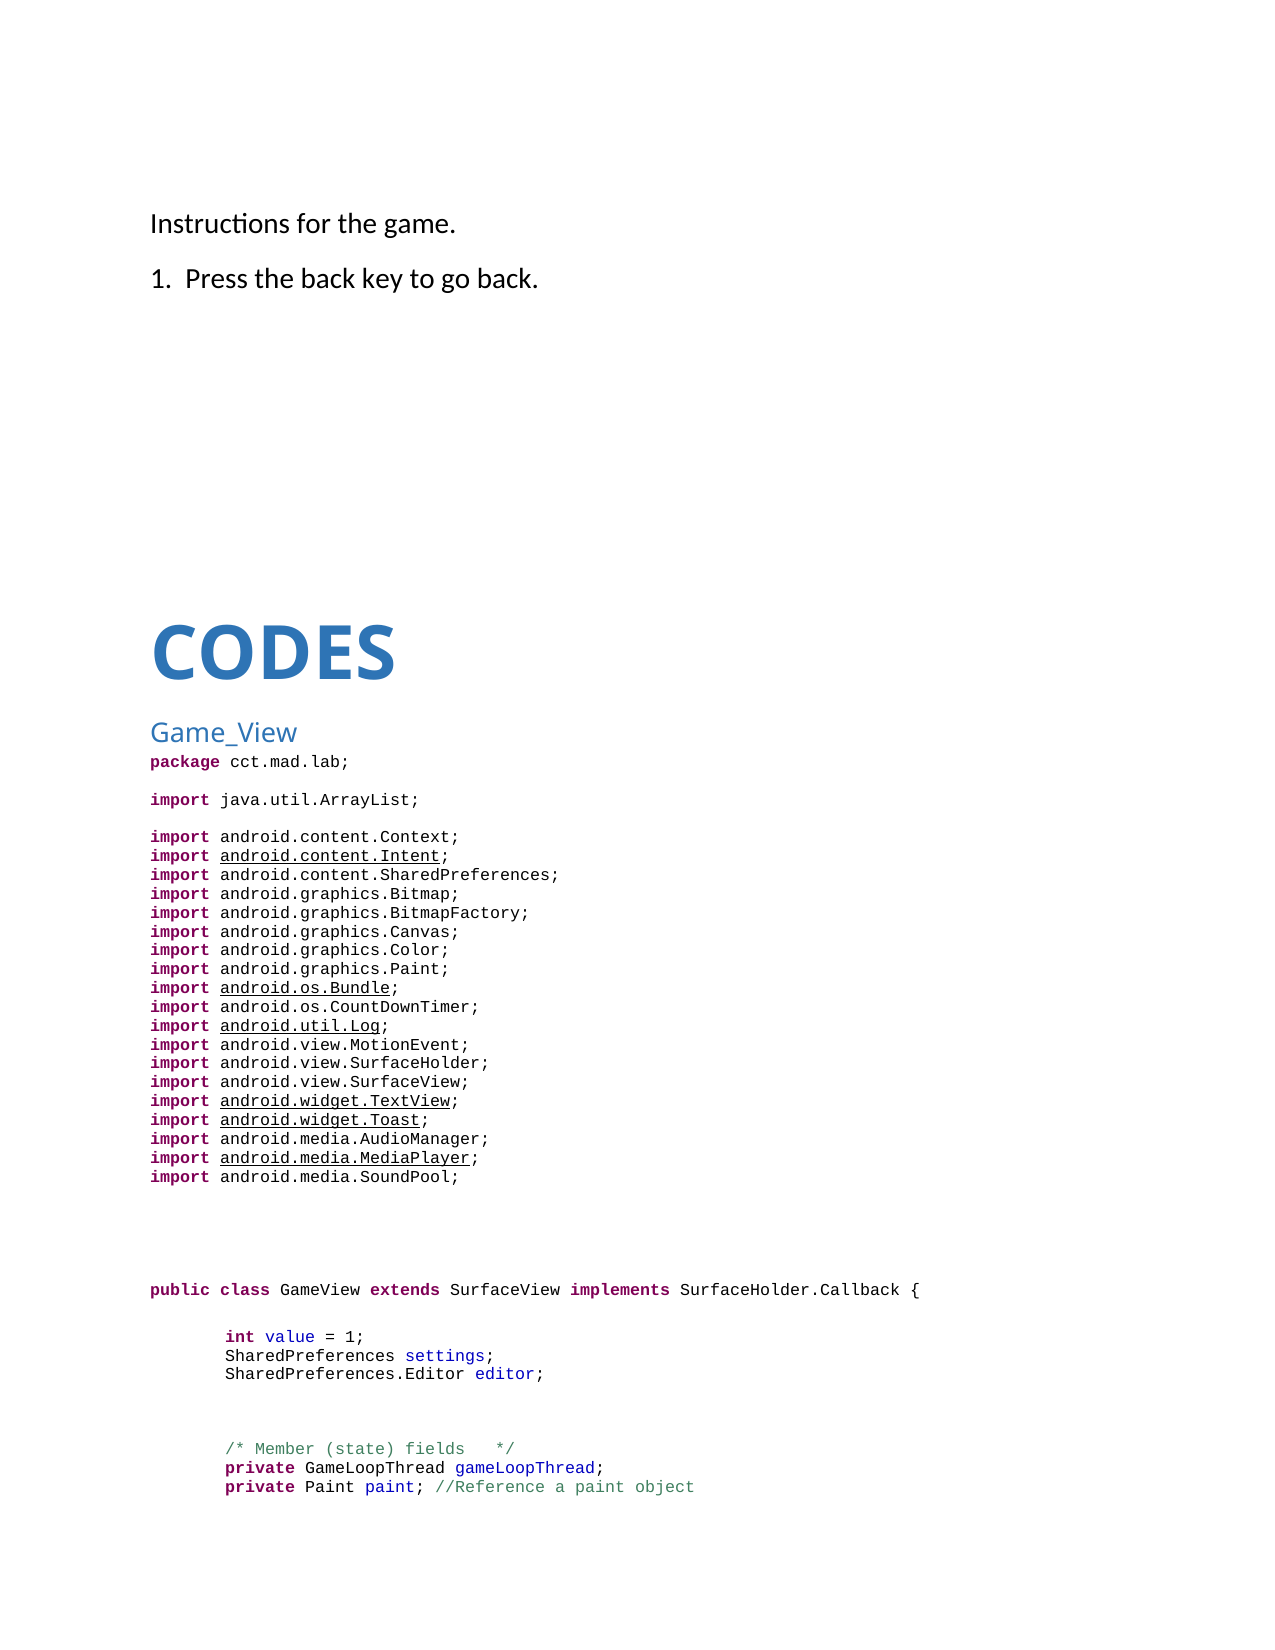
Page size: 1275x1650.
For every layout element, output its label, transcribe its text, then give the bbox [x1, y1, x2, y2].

text private Paint paint; //Reference a paint object [150, 1478, 1125, 1497]
text import android.graphics.BitmapFactory; [150, 904, 1125, 923]
text import java.util.ArrayList; [150, 791, 1125, 810]
text import android.view.SurfaceView; [150, 1074, 1125, 1093]
text import android.util.Log; [150, 1017, 1125, 1036]
text import android.graphics.Paint; [150, 961, 1125, 980]
text import android.media.MediaPlayer; [150, 1149, 1125, 1168]
subtitle CODES [150, 599, 1125, 701]
text import android.view.MotionEvent; [150, 1036, 1125, 1055]
text package cct.mad.lab; [150, 753, 1125, 772]
text import android.media.AudioManager; [150, 1131, 1125, 1149]
text import android.widget.Toast; [150, 1112, 1125, 1131]
text import android.graphics.Canvas; [150, 923, 1125, 942]
text Instructions for the game. [150, 205, 1125, 241]
text import android.graphics.Color; [150, 942, 1125, 961]
subtitle Game_View [150, 714, 1125, 751]
text 1. Press the back key to go back. [150, 260, 1125, 296]
text import android.os.Bundle; [150, 980, 1125, 998]
text SharedPreferences settings; [150, 1347, 1125, 1366]
text int value = 1; [150, 1328, 1125, 1347]
text import android.view.SurfaceHolder; [150, 1055, 1125, 1074]
text import android.media.SoundPool; [150, 1168, 1125, 1187]
text SharedPreferences.Editor editor; [150, 1366, 1125, 1385]
text import android.content.Intent; [150, 848, 1125, 867]
text import android.widget.TextView; [150, 1093, 1125, 1112]
text private GameLoopThread gameLoopThread; [150, 1460, 1125, 1478]
text import android.graphics.Bitmap; [150, 885, 1125, 904]
text import android.content.SharedPreferences; [150, 867, 1125, 885]
text import android.content.Context; [150, 829, 1125, 848]
text public class GameView extends SurfaceView implements SurfaceHolder.Callback { [150, 1281, 1125, 1300]
text /* Member (state) fields */ [150, 1441, 1125, 1460]
text import android.os.CountDownTimer; [150, 998, 1125, 1017]
